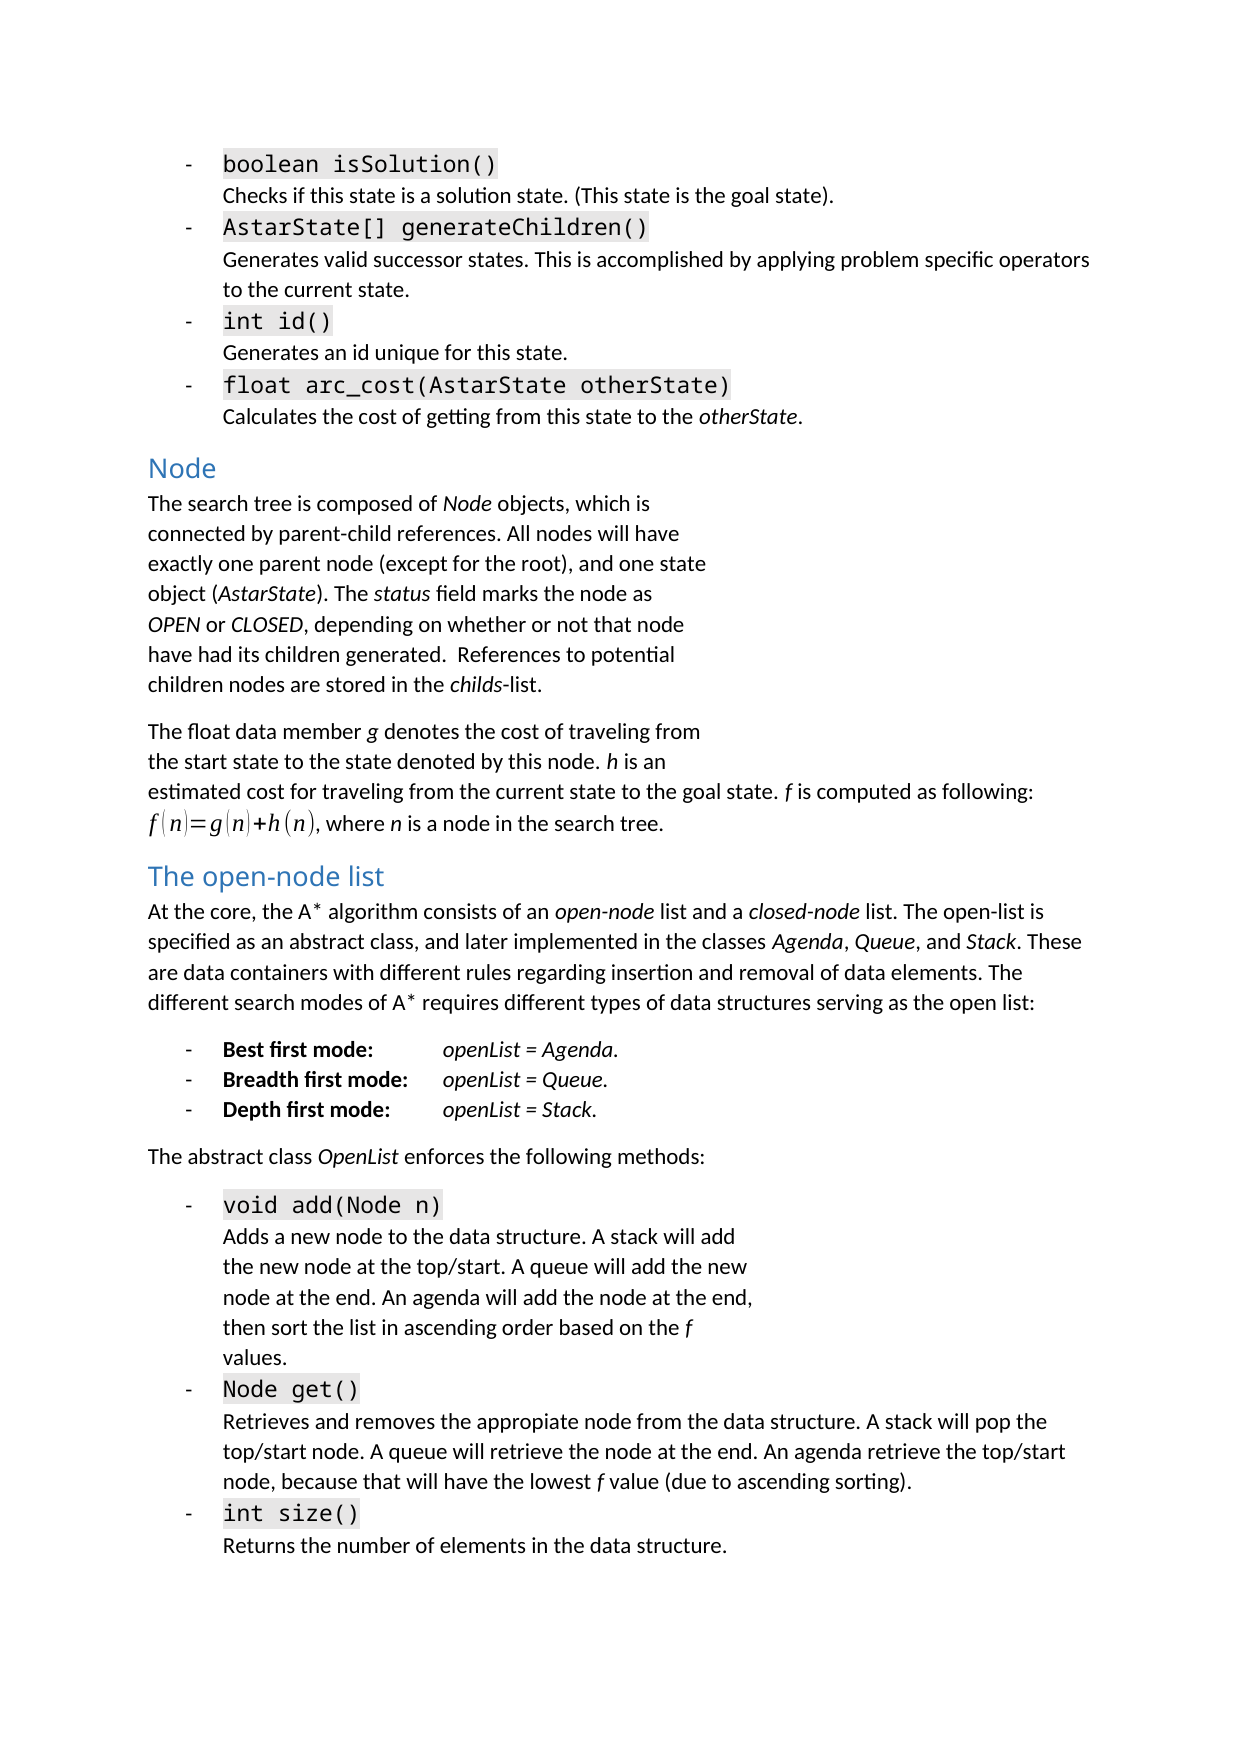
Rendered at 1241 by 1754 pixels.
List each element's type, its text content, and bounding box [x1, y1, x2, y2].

list Best first mode: openList = Agenda. [185, 1035, 1093, 1063]
subtitle Node [148, 449, 1093, 486]
list int size() Returns the number of elements in the data structure. [185, 1497, 1093, 1559]
list float arc_cost(AstarState otherState) Calculates the cost of getting from this state to the otherState. [185, 369, 1093, 430]
list Depth first mode: openList = Stack. [185, 1095, 1093, 1123]
subtitle The open-node list [148, 857, 1093, 894]
list Breadth first mode: openList = Queue. [185, 1065, 1093, 1093]
text The abstract class OpenList enforces the following methods: [148, 1142, 1093, 1170]
list int id() Generates an id unique for this state. [185, 305, 1093, 367]
text The float data member g denotes the cost of traveling from the start state to the state denoted by this node. h is an estimated cost for traveling from the current state to the goal state. f is computed as following: , where n is a node in the search tree. [148, 717, 1093, 838]
list boolean isSolution() Checks if this state is a solution state. (This state is the goal state). [185, 148, 1093, 209]
text The search tree is composed of Node objects, which is connected by parent-child references. All nodes will have exactly one parent node (except for the root), and one state object (AstarState). The status field marks the node as OPEN or CLOSED, depending on whether or not that node have had its children generated. References to potential children nodes are stored in the childs-list. [148, 489, 1093, 698]
text At the core, the A* algorithm consists of an open-node list and a closed-node list. The open-list is specified as an abstract class, and later implemented in the classes Agenda, Queue, and Stack. These are data containers with different rules regarding insertion and removal of data elements. The different search modes of A* requires different types of data structures serving as the open list: [148, 897, 1093, 1016]
list AstarState[] generateChildren() Generates valid successor states. This is accomplished by applying problem specific operators to the current state. [185, 211, 1093, 303]
list Node get() Retrieves and removes the appropiate node from the data structure. A stack will pop the top/start node. A queue will retrieve the node at the end. An agenda retrieve the top/start node, because that will have the lowest f value (due to ascending sorting). [185, 1373, 1093, 1495]
list void add(Node n) Adds a new node to the data structure. A stack will add the new node at the top/start. A queue will add the new node at the end. An agenda will add the node at the end, then sort the list in ascending order based on the f values. [185, 1189, 1093, 1371]
